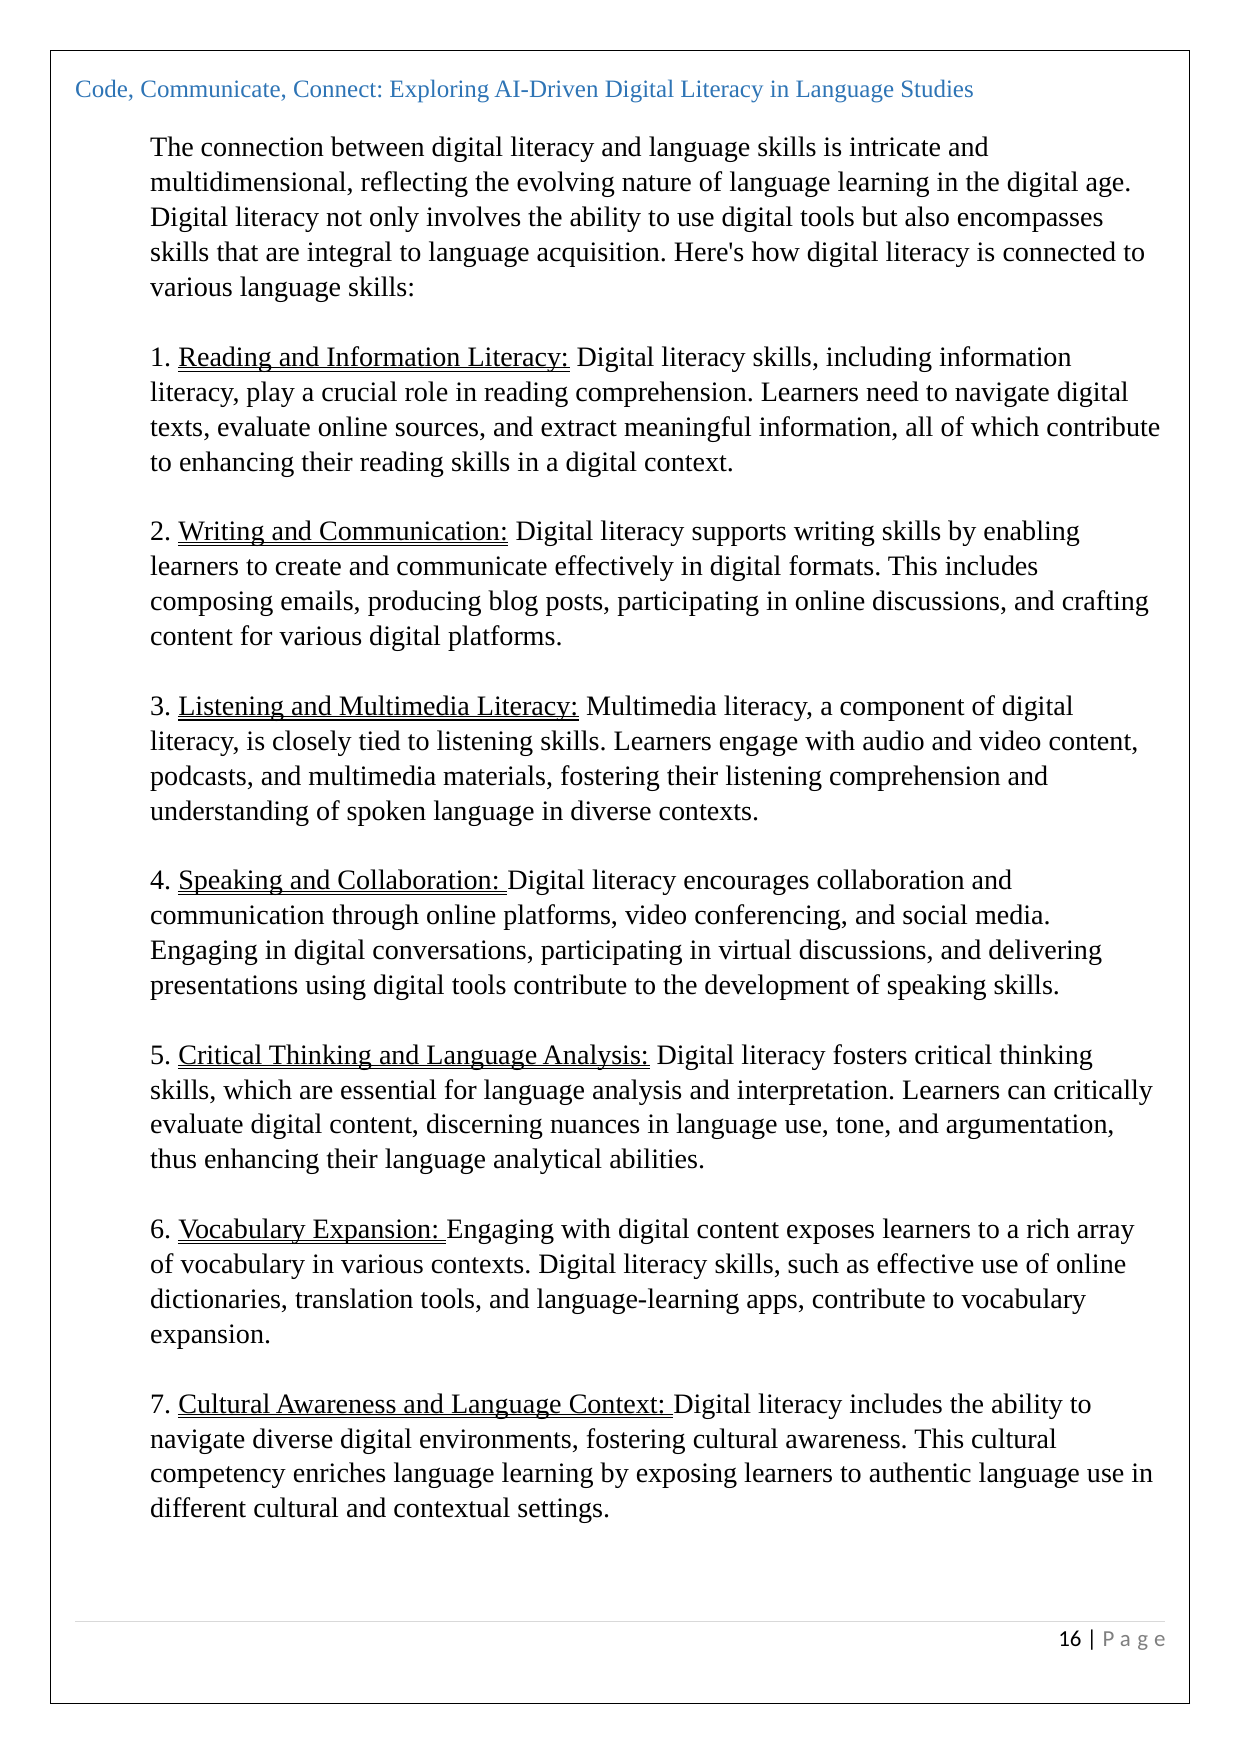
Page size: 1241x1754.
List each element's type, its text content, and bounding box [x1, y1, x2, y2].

list 1. Reading and Information Literacy: Digital literacy skills, including information literacy, play a crucial role in reading comprehension. Learners need to navigate digital texts, evaluate online sources, and extract meaningful information, all of which contribute to enhancing their reading skills in a digital context. [150, 340, 1165, 477]
list 4. Speaking and Collaboration: Digital literacy encourages collaboration and communication through online platforms, video conferencing, and social media. Engaging in digital conversations, participating in virtual discussions, and delivering presentations using digital tools contribute to the development of speaking skills. [150, 863, 1165, 1000]
list The connection between digital literacy and language skills is intricate and multidimensional, reflecting the evolving nature of language learning in the digital age. Digital literacy not only involves the ability to use digital tools but also encompasses skills that are integral to language acquisition. Here's how digital literacy is connected to various language skills: [150, 131, 1165, 302]
list 6. Vocabulary Expansion: Engaging with digital content exposes learners to a rich array of vocabulary in various contexts. Digital literacy skills, such as effective use of online dictionaries, translation tools, and language-learning apps, contribute to vocabulary expansion. [150, 1212, 1165, 1349]
list 7. Cultural Awareness and Language Context: Digital literacy includes the ability to navigate diverse digital environments, fostering cultural awareness. This cultural competency enriches language learning by exposing learners to authentic language use in different cultural and contextual settings. [150, 1387, 1165, 1524]
list 2. Writing and Communication: Digital literacy supports writing skills by enabling learners to create and communicate effectively in digital formats. This includes composing emails, producing blog posts, participating in online discussions, and crafting content for various digital platforms. [150, 514, 1165, 651]
list 3. Listening and Multimedia Literacy: Multimedia literacy, a component of digital literacy, is closely tied to listening skills. Learners engage with audio and video content, podcasts, and multimedia materials, fostering their listening comprehension and understanding of spoken language in diverse contexts. [150, 689, 1165, 826]
list 5. Critical Thinking and Language Analysis: Digital literacy fosters critical thinking skills, which are essential for language analysis and interpretation. Learners can critically evaluate digital content, discerning nuances in language use, tone, and argumentation, thus enhancing their language analytical abilities. [150, 1038, 1165, 1175]
